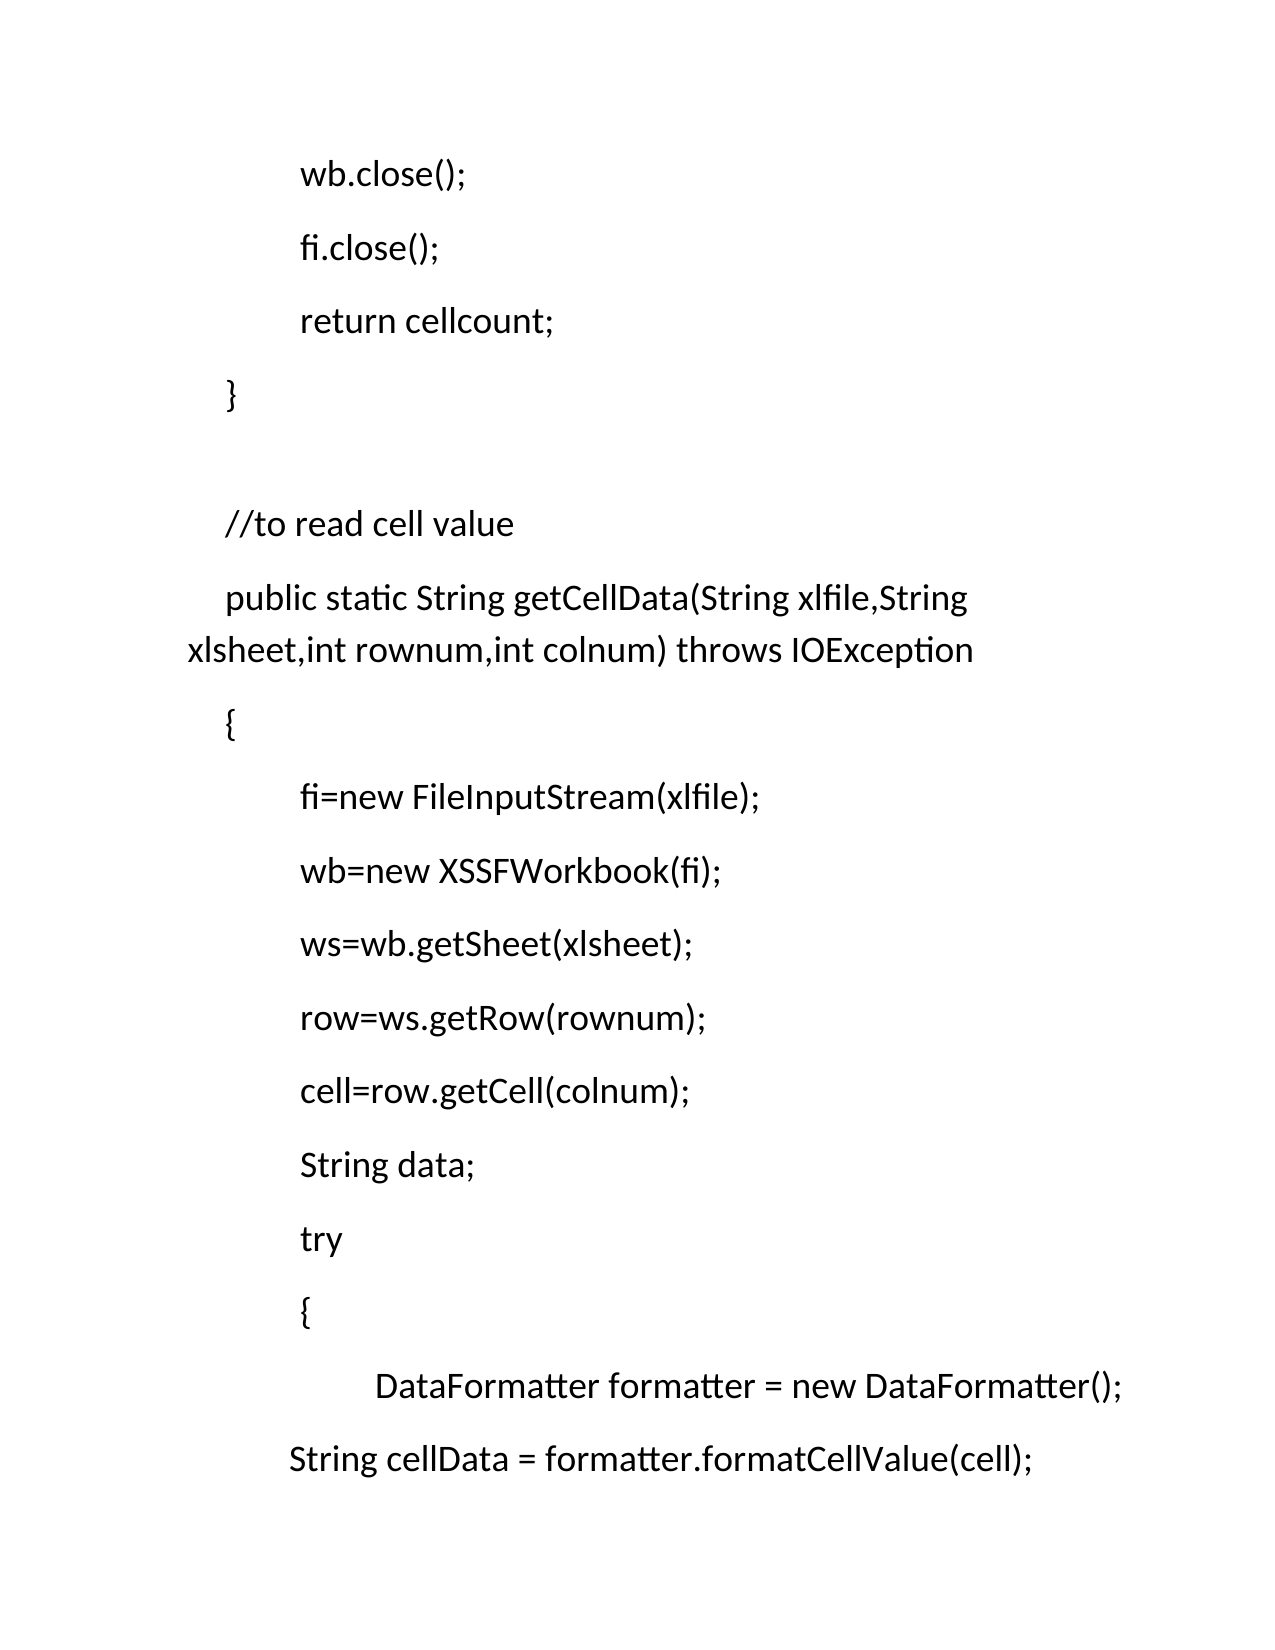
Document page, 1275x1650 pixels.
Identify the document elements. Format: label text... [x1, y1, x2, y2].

text wb.close(); [187, 150, 1125, 196]
text { [187, 700, 1125, 746]
text fi=new FileInputStream(xlfile); [187, 773, 1125, 819]
text wb=new XSSFWorkbook(fi); [187, 847, 1125, 893]
text DataFormatter formatter = new DataFormatter(); [187, 1362, 1125, 1407]
text ws=wb.getSheet(xlsheet); [187, 920, 1125, 966]
text String cellData = formatter.formatCellValue(cell); [187, 1435, 1125, 1481]
text String data; [187, 1141, 1125, 1187]
text try [187, 1214, 1125, 1260]
text } [187, 371, 1125, 416]
text { [187, 1288, 1125, 1334]
text row=ws.getRow(rownum); [187, 994, 1125, 1040]
text cell=row.getCell(colnum); [187, 1067, 1125, 1113]
text fi.close(); [187, 223, 1125, 269]
text return cellcount; [187, 297, 1125, 343]
text public static String getCellData(String xlfile,String xlsheet,int rownum,int colnum) throws IOException [187, 573, 1125, 672]
text //to read cell value [187, 500, 1125, 546]
